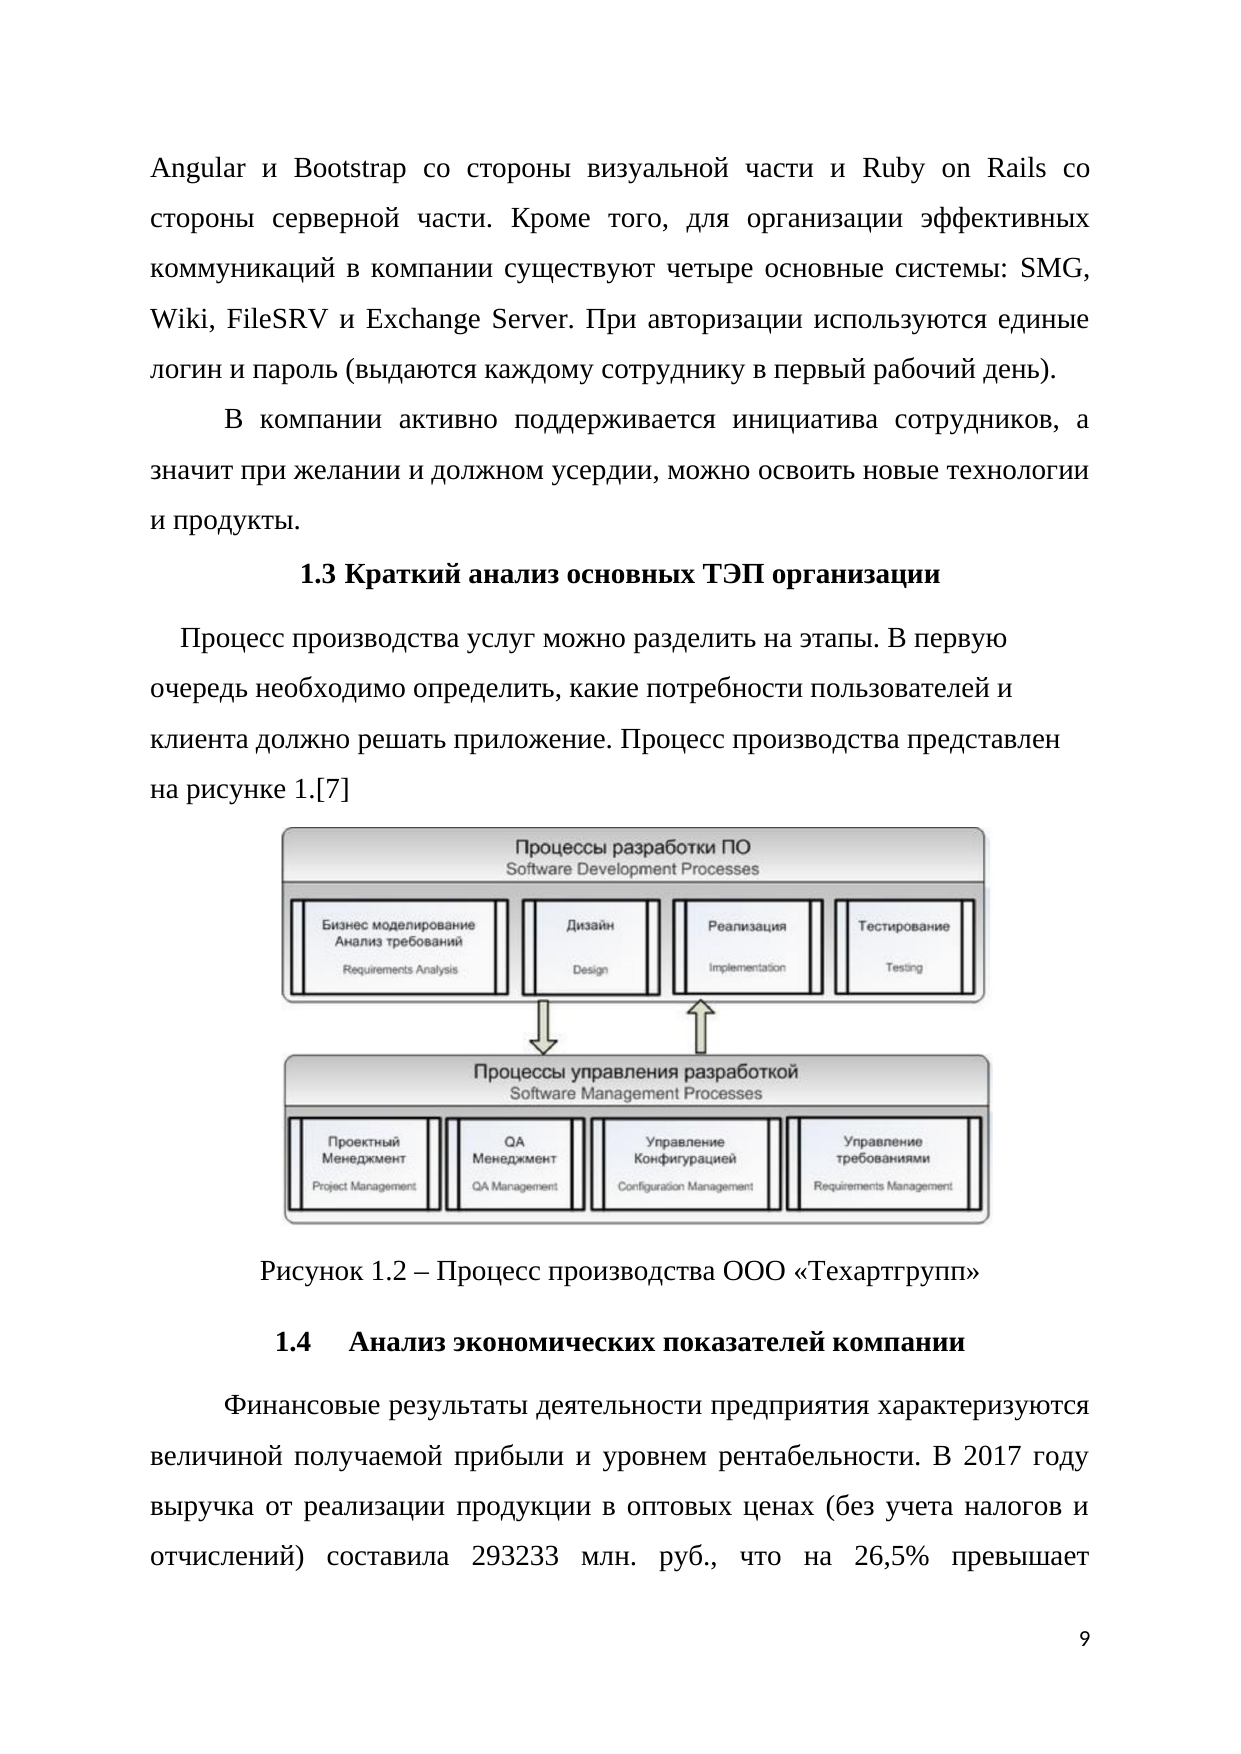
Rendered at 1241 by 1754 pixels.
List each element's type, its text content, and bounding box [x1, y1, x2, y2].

text Рисунок 1.2 – Процесс производства ООО «Техартгрупп» [150, 1253, 1090, 1286]
text В компании активно поддерживается инициатива сотрудников, а значит при желании и должном усердии, можно освоить новые технологии и продукты. [150, 402, 1090, 536]
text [150, 1387, 1090, 1572]
subtitle 1.4 Анализ экономических показателей компании [150, 1324, 1090, 1357]
list Процесс производства услуг можно разделить на этапы. В первую очередь необходимо определить, какие потребности пользователей и клиента должно решать приложение. Процесс производства представлен на рисунке 1.[7] [150, 620, 1090, 805]
subtitle Краткий анализ основных ТЭП организации [150, 557, 1090, 590]
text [150, 150, 1090, 385]
picture [277, 821, 993, 1228]
